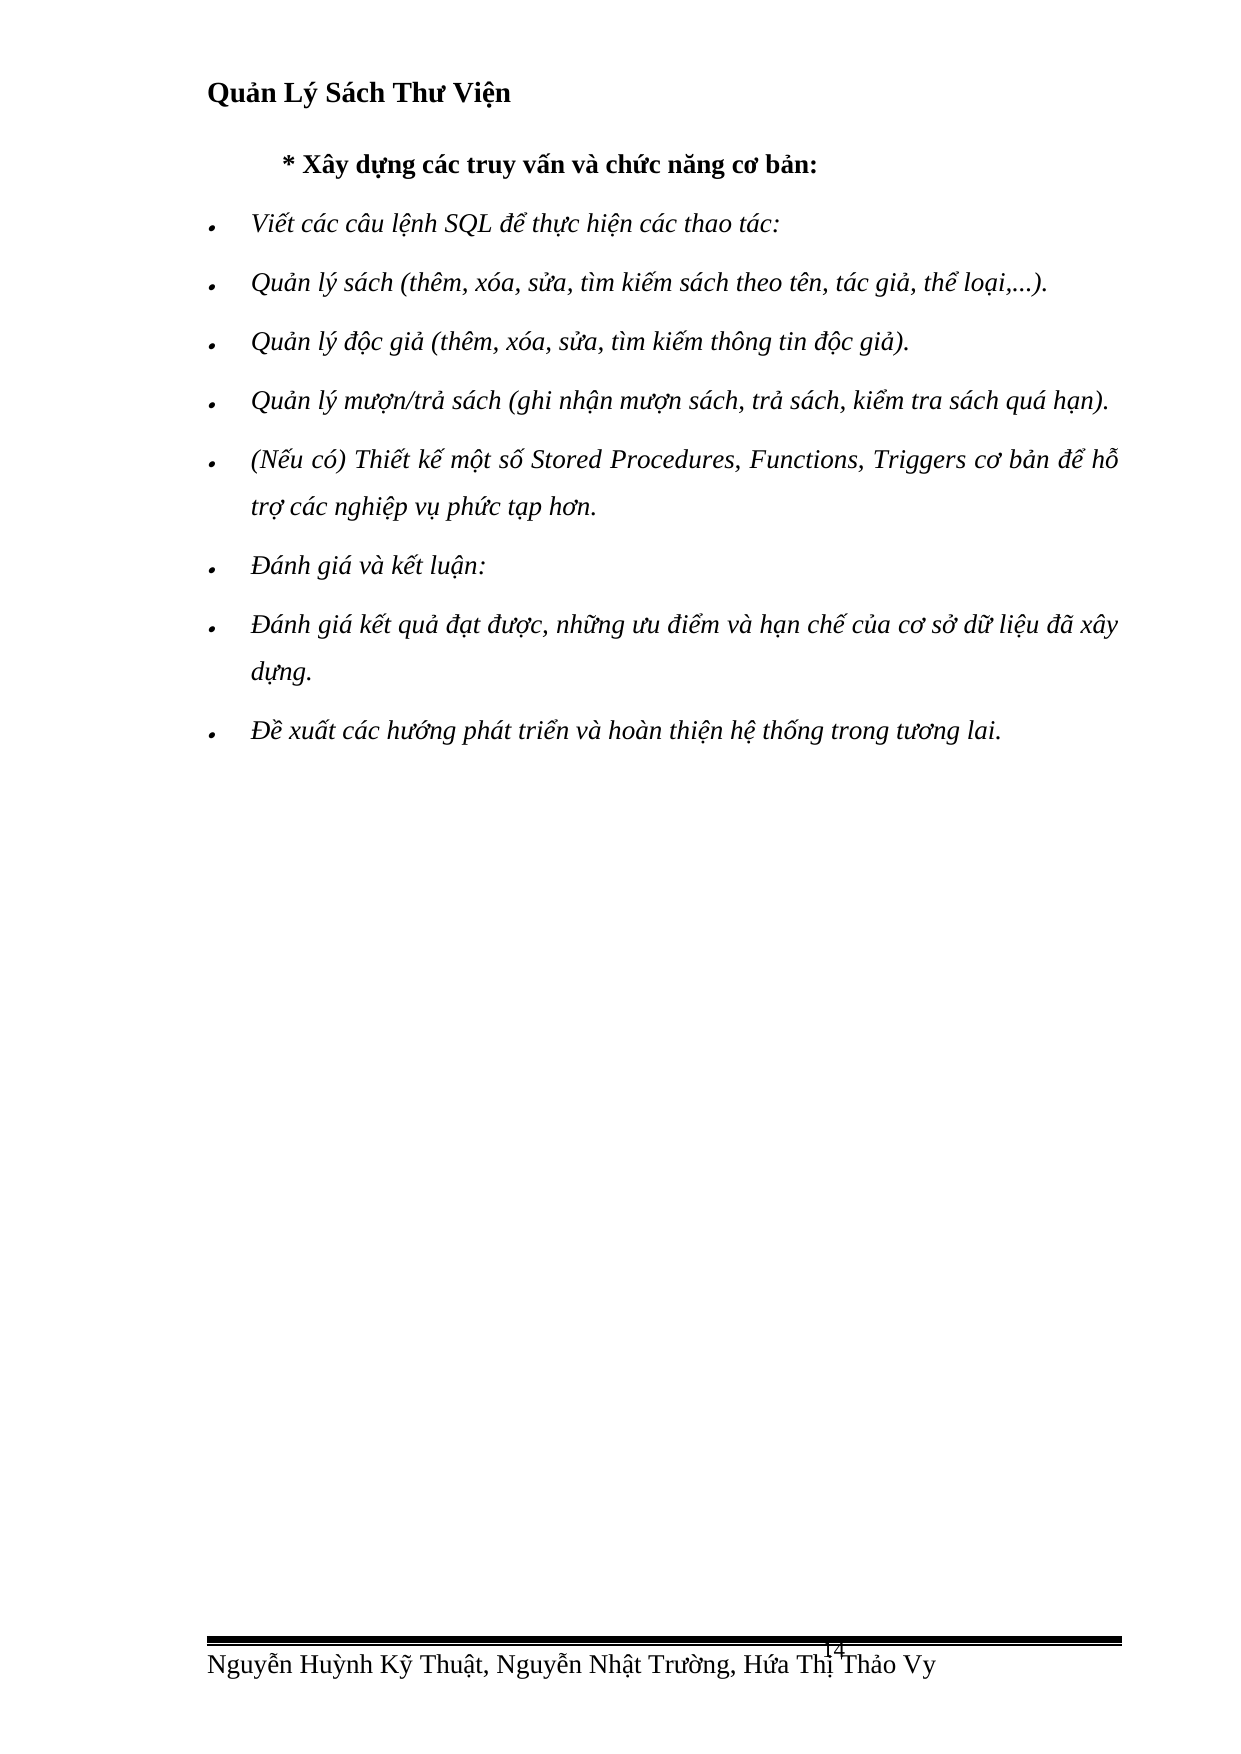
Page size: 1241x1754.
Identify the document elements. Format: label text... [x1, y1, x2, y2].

list Quản lý độc giả (thêm, xóa, sửa, tìm kiếm thông tin độc giả). [207, 325, 1122, 356]
list Đánh giá và kết luận: [207, 549, 1122, 581]
list Đề xuất các hướng phát triển và hoàn thiện hệ thống trong tương lai. [207, 714, 1122, 746]
list Quản lý sách (thêm, xóa, sửa, tìm kiếm sách theo tên, tác giả, thể loại,...). [207, 266, 1122, 297]
list (Nếu có) Thiết kế một số Stored Procedures, Functions, Triggers cơ bản để hỗ trợ các nghiệp vụ phức tạp hơn. [207, 443, 1122, 521]
list Viết các câu lệnh SQL để thực hiện các thao tác: [207, 207, 1122, 238]
list Đánh giá kết quả đạt được, những ưu điểm và hạn chế của cơ sở dữ liệu đã xây dựng. [207, 608, 1122, 686]
text * Xây dựng các truy vấn và chức năng cơ bản: [207, 148, 1122, 179]
list Quản lý mượn/trả sách (ghi nhận mượn sách, trả sách, kiểm tra sách quá hạn). [207, 384, 1122, 416]
